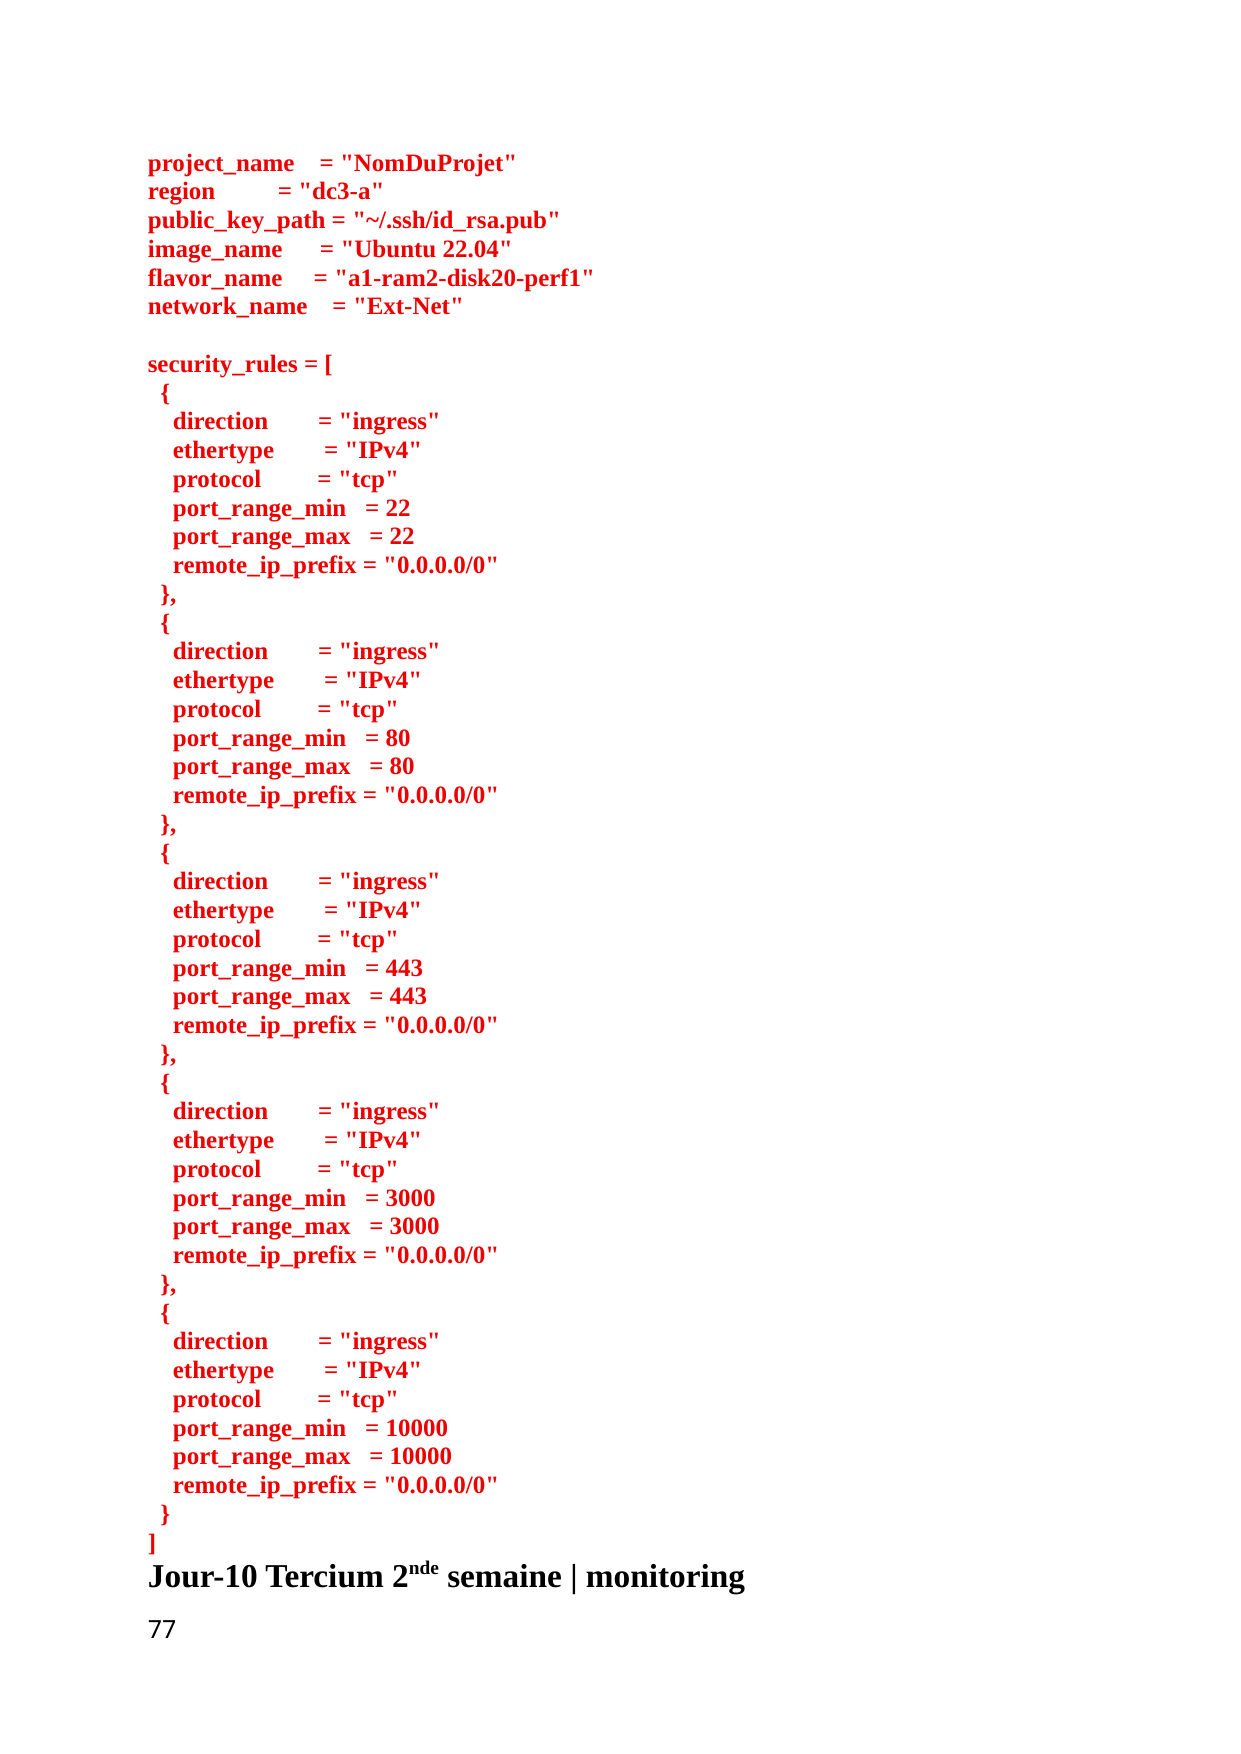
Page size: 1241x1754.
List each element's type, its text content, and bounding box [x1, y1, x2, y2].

text remote_ip_prefix = "0.0.0.0/0" [148, 780, 1093, 809]
text public_key_path = "~/.ssh/id_rsa.pub" [148, 205, 1093, 234]
text Jour-10 Tercium 2nde semaine | monitoring [148, 1556, 1093, 1595]
text region = "dc3-a" [148, 176, 1093, 205]
text protocol = "tcp" [148, 924, 1093, 953]
text ethertype = "IPv4" [148, 895, 1093, 924]
text port_range_max = 80 [148, 751, 1093, 780]
text direction = "ingress" [148, 406, 1093, 435]
text remote_ip_prefix = "0.0.0.0/0" [148, 1010, 1093, 1039]
text security_rules = [ [148, 349, 1093, 378]
text port_range_min = 10000 [148, 1413, 1093, 1441]
text protocol = "tcp" [148, 1384, 1093, 1413]
text protocol = "tcp" [148, 464, 1093, 493]
text ethertype = "IPv4" [148, 665, 1093, 694]
text } [148, 1499, 1093, 1528]
text image_name = "Ubuntu 22.04" [148, 234, 1093, 263]
text port_range_min = 22 [148, 493, 1093, 521]
text port_range_min = 80 [148, 723, 1093, 751]
text port_range_max = 3000 [148, 1211, 1093, 1240]
text }, [148, 809, 1093, 838]
text protocol = "tcp" [148, 694, 1093, 723]
text { [148, 838, 1093, 866]
text port_range_min = 443 [148, 953, 1093, 981]
text port_range_max = 10000 [148, 1441, 1093, 1470]
text ethertype = "IPv4" [148, 1125, 1093, 1154]
text direction = "ingress" [148, 636, 1093, 665]
text { [148, 1298, 1093, 1326]
text direction = "ingress" [148, 1326, 1093, 1355]
text direction = "ingress" [148, 1096, 1093, 1125]
text port_range_max = 22 [148, 521, 1093, 550]
text ethertype = "IPv4" [148, 435, 1093, 464]
text }, [148, 1039, 1093, 1068]
text ] [148, 1528, 1093, 1556]
text { [148, 1068, 1093, 1096]
text { [148, 608, 1093, 636]
text remote_ip_prefix = "0.0.0.0/0" [148, 1470, 1093, 1499]
text remote_ip_prefix = "0.0.0.0/0" [148, 1240, 1093, 1269]
text project_name = "NomDuProjet" [148, 148, 1093, 176]
text }, [148, 579, 1093, 608]
text remote_ip_prefix = "0.0.0.0/0" [148, 550, 1093, 579]
text ethertype = "IPv4" [148, 1355, 1093, 1384]
text protocol = "tcp" [148, 1154, 1093, 1183]
text flavor_name = "a1-ram2-disk20-perf1" [148, 263, 1093, 291]
text direction = "ingress" [148, 866, 1093, 895]
text { [148, 378, 1093, 406]
text port_range_max = 443 [148, 981, 1093, 1010]
text port_range_min = 3000 [148, 1183, 1093, 1211]
text network_name = "Ext-Net" [148, 291, 1093, 320]
text }, [148, 1269, 1093, 1298]
